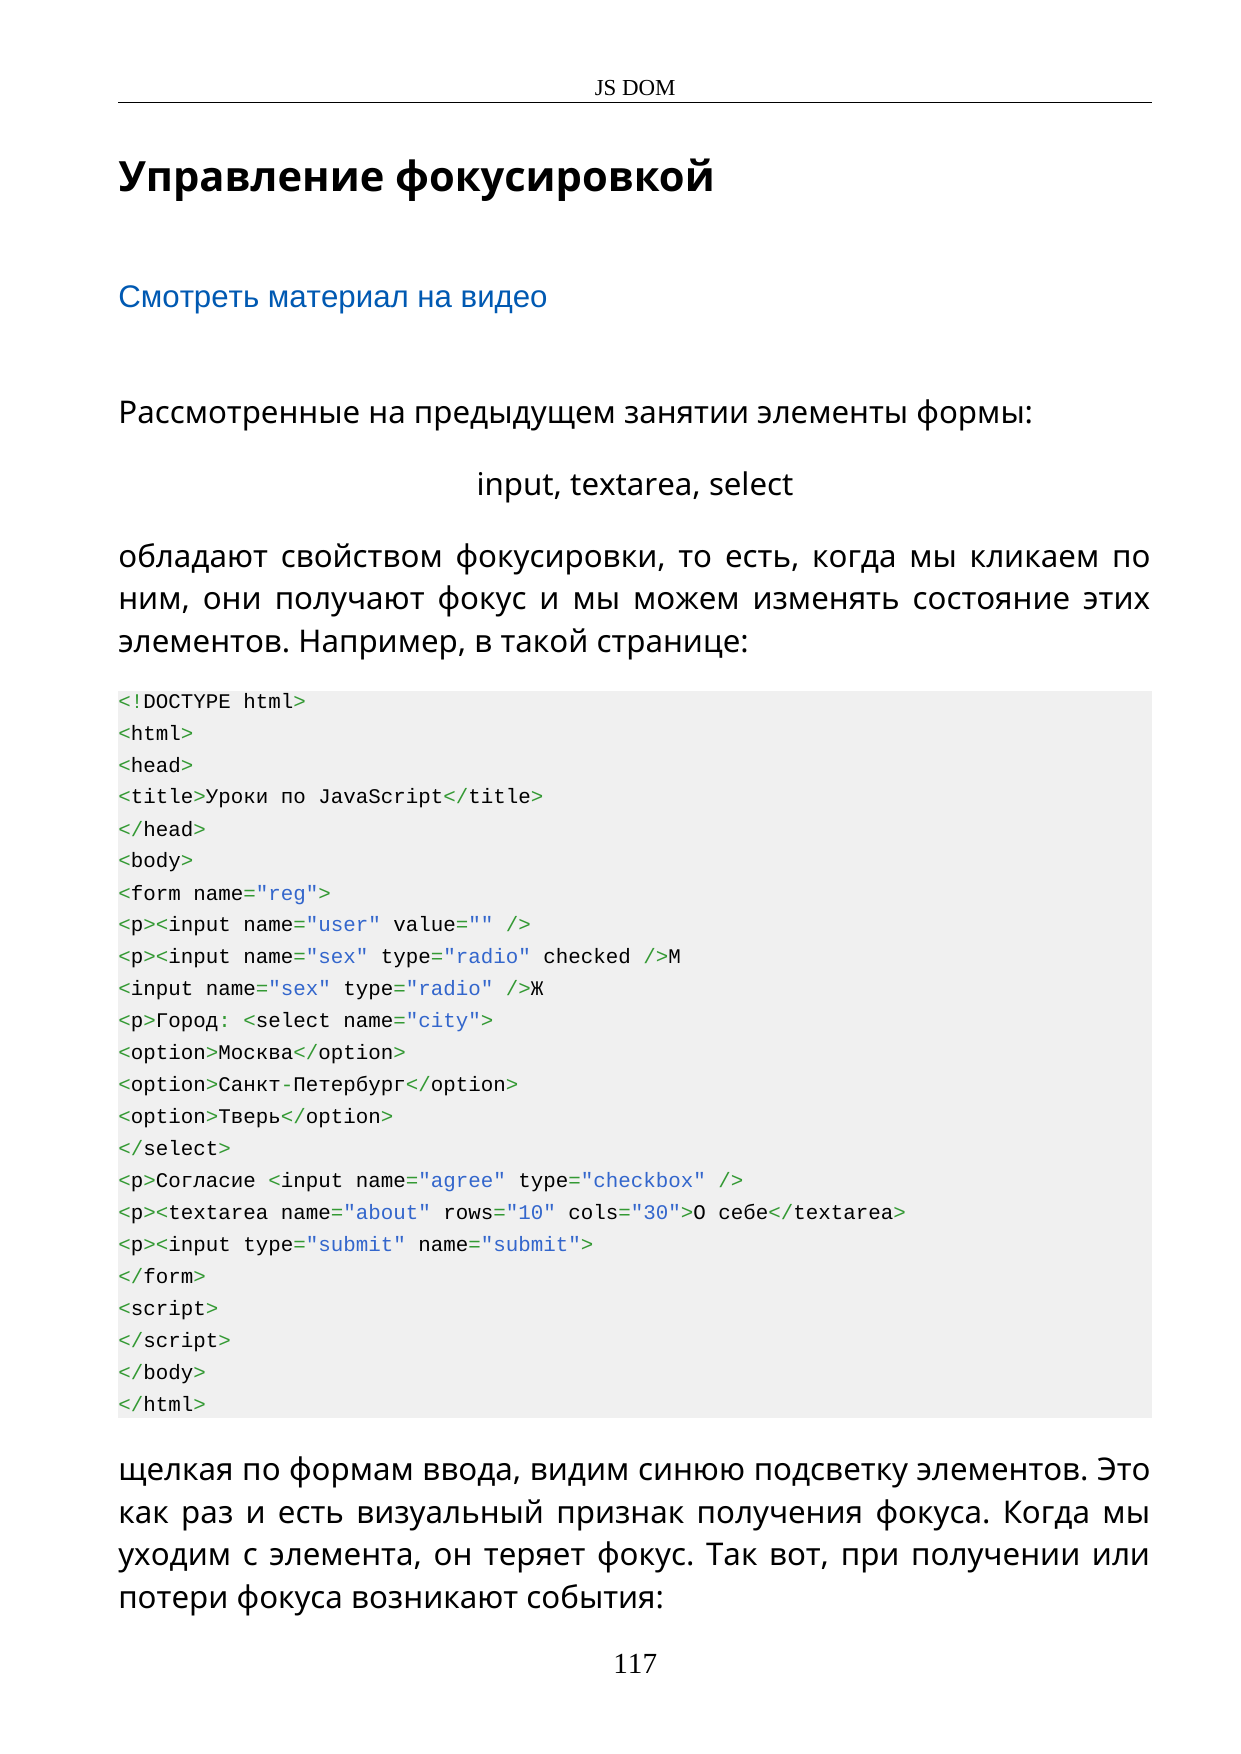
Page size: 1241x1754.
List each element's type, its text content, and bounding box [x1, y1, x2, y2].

text </html> [118, 1394, 1152, 1418]
text </select> [118, 1138, 1152, 1162]
text input, textarea, select [118, 462, 1152, 504]
text <head> [118, 754, 1152, 778]
text <option>Москва</option> [118, 1042, 1152, 1066]
text <script> [118, 1298, 1152, 1322]
text <p>Согласие <input name="agree" type="checkbox" /> [118, 1170, 1152, 1194]
text Смотреть материал на видео [118, 278, 1152, 314]
text Рассмотренные на предыдущем занятии элементы формы: [118, 390, 1152, 433]
subtitle Управление фокусировкой [118, 147, 1152, 204]
text </body> [118, 1362, 1152, 1386]
text </script> [118, 1330, 1152, 1354]
text <body> [118, 851, 1152, 874]
text </form> [118, 1266, 1152, 1290]
text <html> [118, 723, 1152, 746]
text <p><textarea name="about" rows="10" cols="30">О себе</textarea> [118, 1202, 1152, 1226]
text <p><input name="sex" type="radio" checked />М [118, 946, 1152, 970]
text </head> [118, 818, 1152, 842]
text <p><input name="user" value="" /> [118, 914, 1152, 938]
text <p><input type="submit" name="submit"> [118, 1234, 1152, 1258]
text обладают свойством фокусировки, то есть, когда мы кликаем по ним, они получают фокус и мы можем изменять состояние этих элементов. Например, в такой странице: [118, 534, 1152, 661]
text <p>Город: <select name="city"> [118, 1010, 1152, 1034]
text <!DOCTYPE html> [118, 691, 1152, 714]
text <option>Санкт-Петербург</option> [118, 1074, 1152, 1098]
text <form name="reg"> [118, 882, 1152, 906]
text <option>Тверь</option> [118, 1106, 1152, 1130]
text <input name="sex" type="radio" />Ж [118, 978, 1152, 1002]
text щелкая по формам ввода, видим синюю подсветку элементов. Это как раз и есть визуальный признак получения фокуса. Когда мы уходим с элемента, он теряет фокус. Так вот, при получении или потери фокуса возникают события: [118, 1447, 1152, 1617]
text <title>Уроки по JavaScript</title> [118, 787, 1152, 810]
